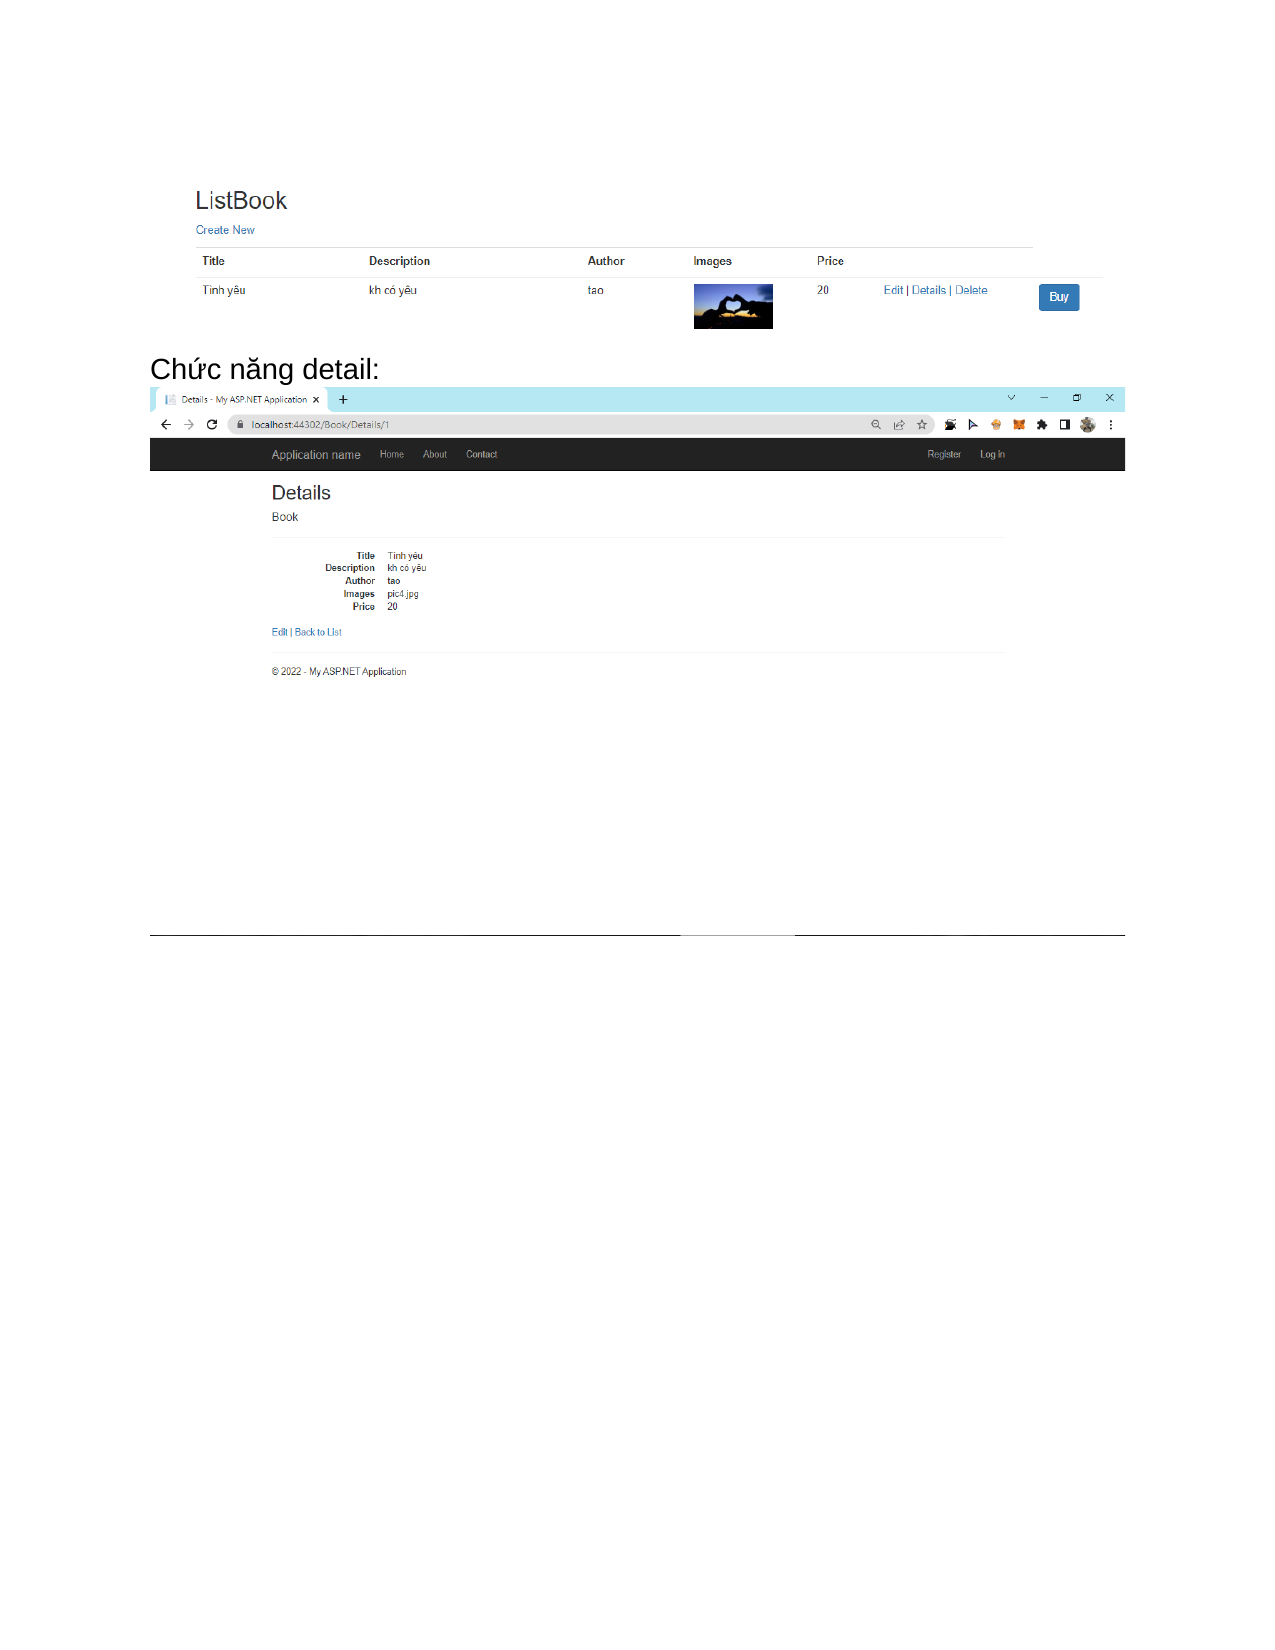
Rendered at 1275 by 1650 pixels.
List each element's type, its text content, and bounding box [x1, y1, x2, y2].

picture [150, 180, 1125, 334]
picture [150, 387, 1125, 936]
text Chức năng detail: [150, 352, 1125, 387]
